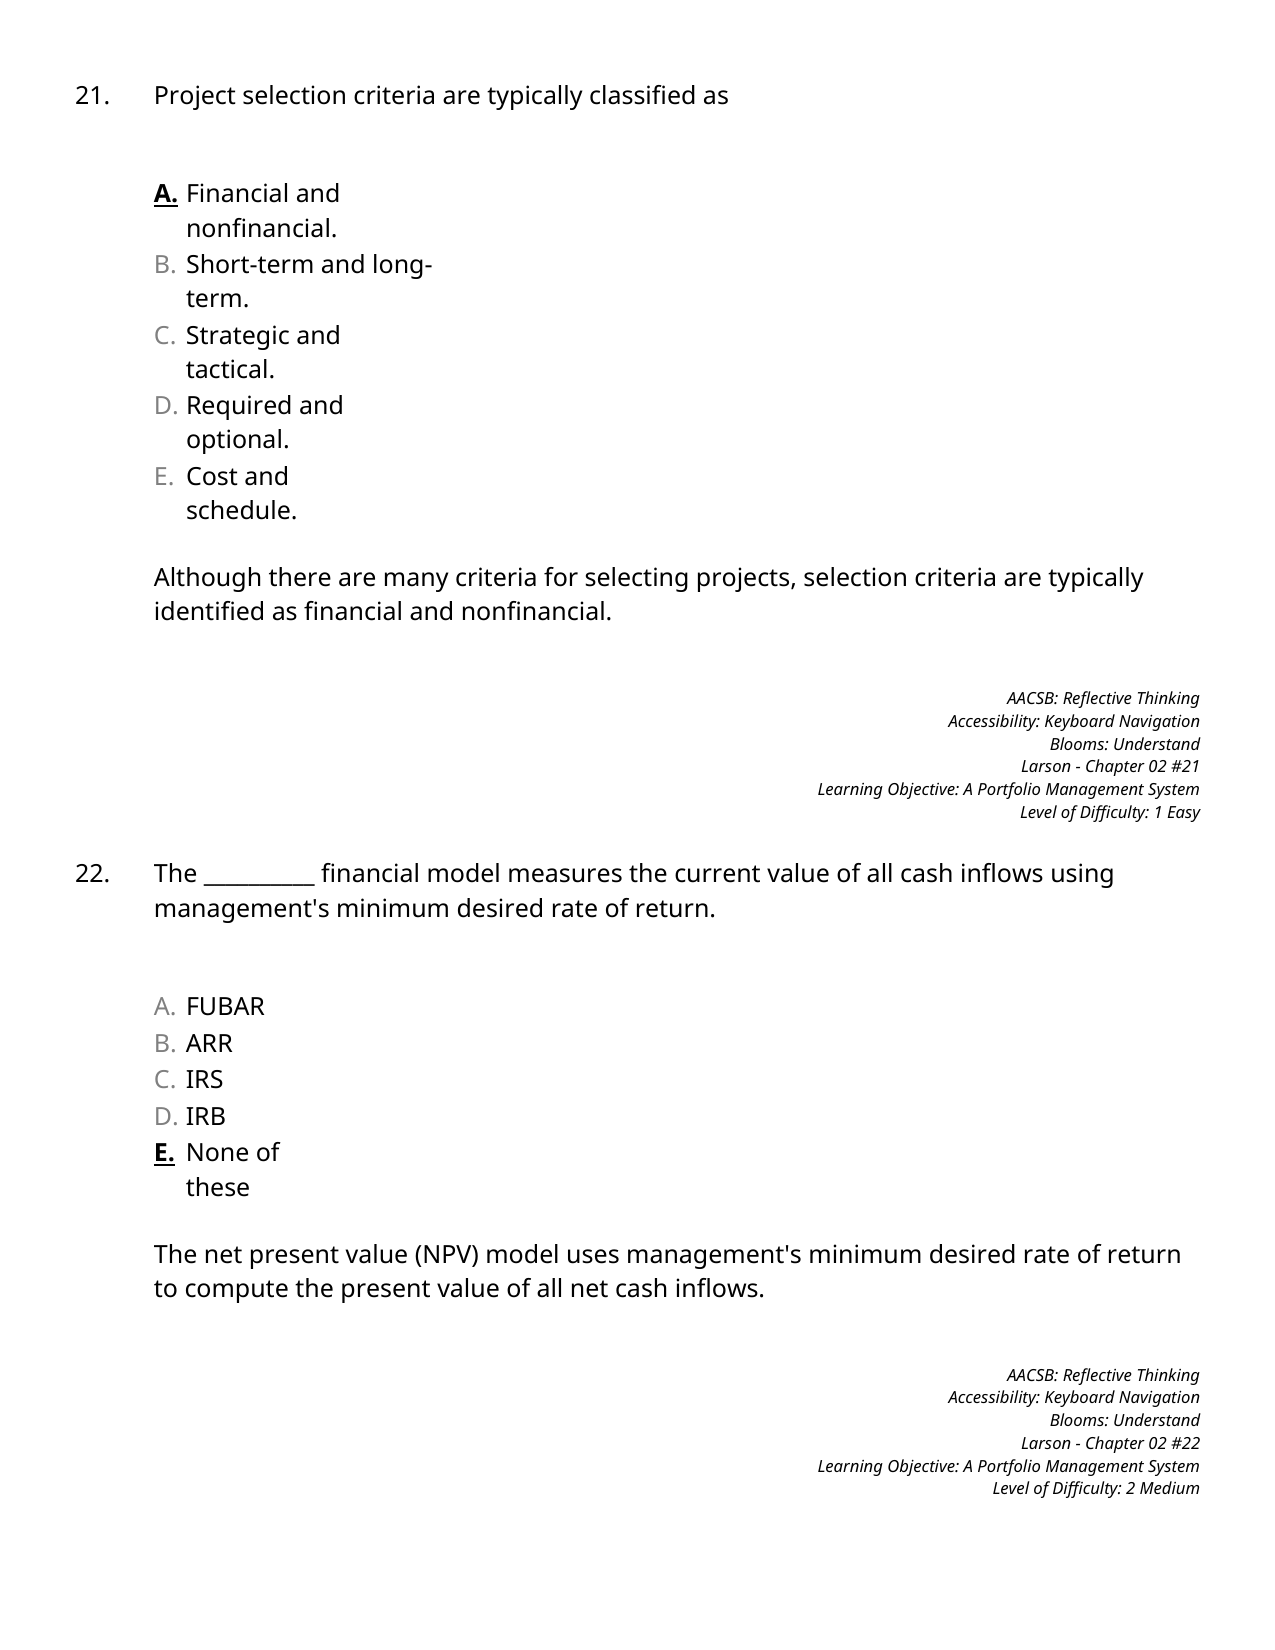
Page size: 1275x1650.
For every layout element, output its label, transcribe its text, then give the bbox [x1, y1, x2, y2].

table_header AACSB: Reflective Thinking Accessibility: Keyboard Navigation Blooms: Understand Larson - Chapter 02 #22 Learning Objective: A Portfolio Management System Level of Difficulty: 2 Medium [75, 1363, 1200, 1530]
table_header 22. [75, 856, 154, 1338]
table_header 21. [75, 78, 154, 661]
table_header AACSB: Reflective Thinking Accessibility: Keyboard Navigation Blooms: Understand Larson - Chapter 02 #21 Learning Objective: A Portfolio Management System Level of Difficulty: 1 Easy [75, 687, 1200, 854]
table_header Project selection criteria are typically classified as Although there are many criteria for selecting projects, selection criteria are typically identified as financial and nonfinancial. [154, 78, 1200, 661]
table_header The __________ financial model measures the current value of all cash inflows using management's minimum desired rate of return. The net present value (NPV) model uses management's minimum desired rate of return to compute the present value of all net cash inflows. [154, 856, 1200, 1338]
